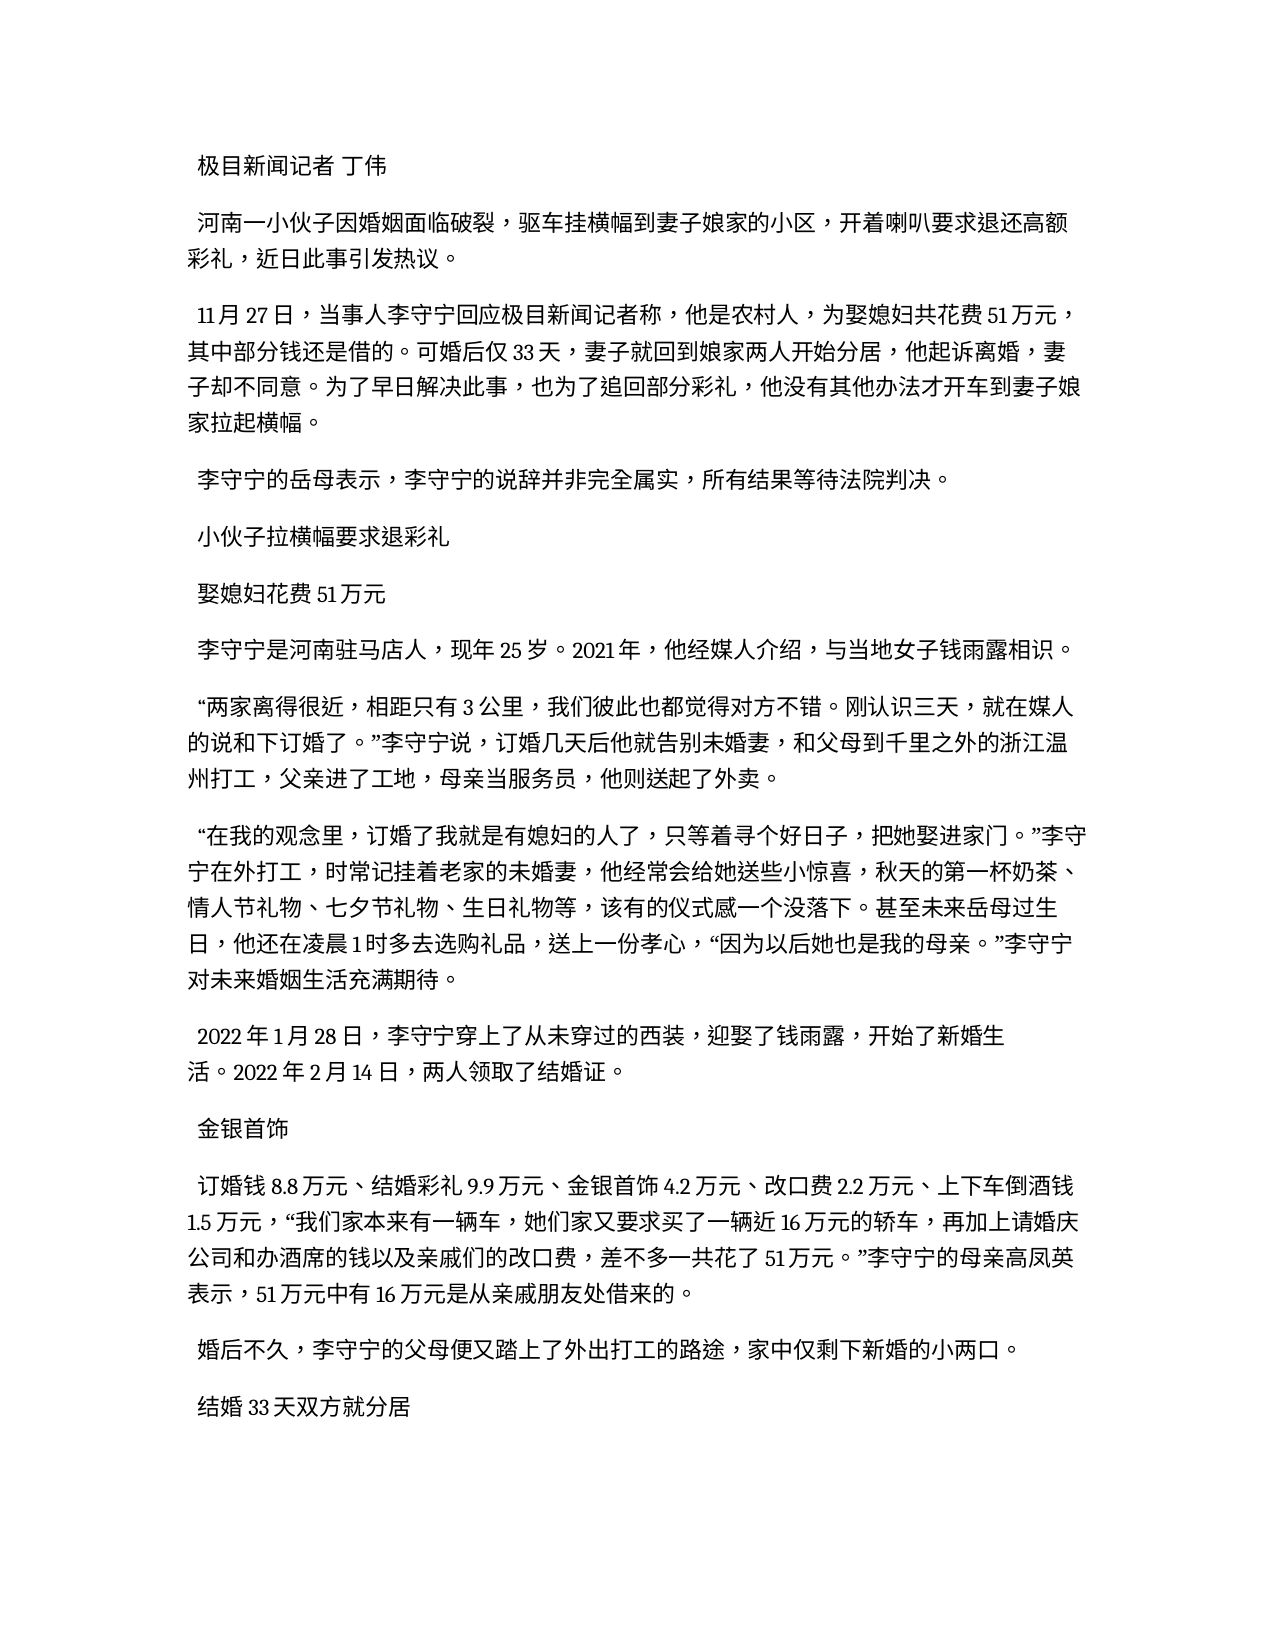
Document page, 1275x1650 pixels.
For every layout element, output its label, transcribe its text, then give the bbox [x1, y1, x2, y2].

text “在我的观念里，订婚了我就是有媳妇的人了，只等着寻个好日子，把她娶进家门。”李守宁在外打工，时常记挂着老家的未婚妻，他经常会给她送些小惊喜，秋天的第一杯奶茶、情人节礼物、七夕节礼物、生日礼物等，该有的仪式感一个没落下。甚至未来岳母过生日，他还在凌晨1时多去选购礼品，送上一份孝心，“因为以后她也是我的母亲。”李守宁对未来婚姻生活充满期待。 [187, 820, 1087, 995]
text 2022年1月28日，李守宁穿上了从未穿过的西装，迎娶了钱雨露，开始了新婚生活。2022年2月14日，两人领取了结婚证。 [187, 1020, 1087, 1087]
text 金银首饰 [187, 1113, 1087, 1144]
text 小伙子拉横幅要求退彩礼 [187, 521, 1087, 552]
text “两家离得很近，相距只有3公里，我们彼此也都觉得对方不错。刚认识三天，就在媒人的说和下订婚了。”李守宁说，订婚几天后他就告别未婚妻，和父母到千里之外的浙江温州打工，父亲进了工地，母亲当服务员，他则送起了外卖。 [187, 691, 1087, 794]
text 河南一小伙子因婚姻面临破裂，驱车挂横幅到妻子娘家的小区，开着喇叭要求退还高额彩礼，近日此事引发热议。 [187, 207, 1087, 274]
text 结婚33天双方就分居 [187, 1391, 1087, 1422]
text 订婚钱8.8万元、结婚彩礼9.9万元、金银首饰4.2万元、改口费2.2万元、上下车倒酒钱1.5万元，“我们家本来有一辆车，她们家又要求买了一辆近16万元的轿车，再加上请婚庆公司和办酒席的钱以及亲戚们的改口费，差不多一共花了51万元。”李守宁的母亲高凤英表示，51万元中有16万元是从亲戚朋友处借来的。 [187, 1170, 1087, 1309]
text 婚后不久，李守宁的父母便又踏上了外出打工的路途，家中仅剩下新婚的小两口。 [187, 1334, 1087, 1366]
text 极目新闻记者 丁伟 [187, 150, 1087, 181]
text 11月27日，当事人李守宁回应极目新闻记者称，他是农村人，为娶媳妇共花费51万元，其中部分钱还是借的。可婚后仅33天，妻子就回到娘家两人开始分居，他起诉离婚，妻子却不同意。为了早日解决此事，也为了追回部分彩礼，他没有其他办法才开车到妻子娘家拉起横幅。 [187, 299, 1087, 438]
text 李守宁的岳母表示，李守宁的说辞并非完全属实，所有结果等待法院判决。 [187, 464, 1087, 495]
text 李守宁是河南驻马店人，现年25岁。2021年，他经媒人介绍，与当地女子钱雨露相识。 [187, 634, 1087, 666]
text 娶媳妇花费51万元 [187, 578, 1087, 609]
